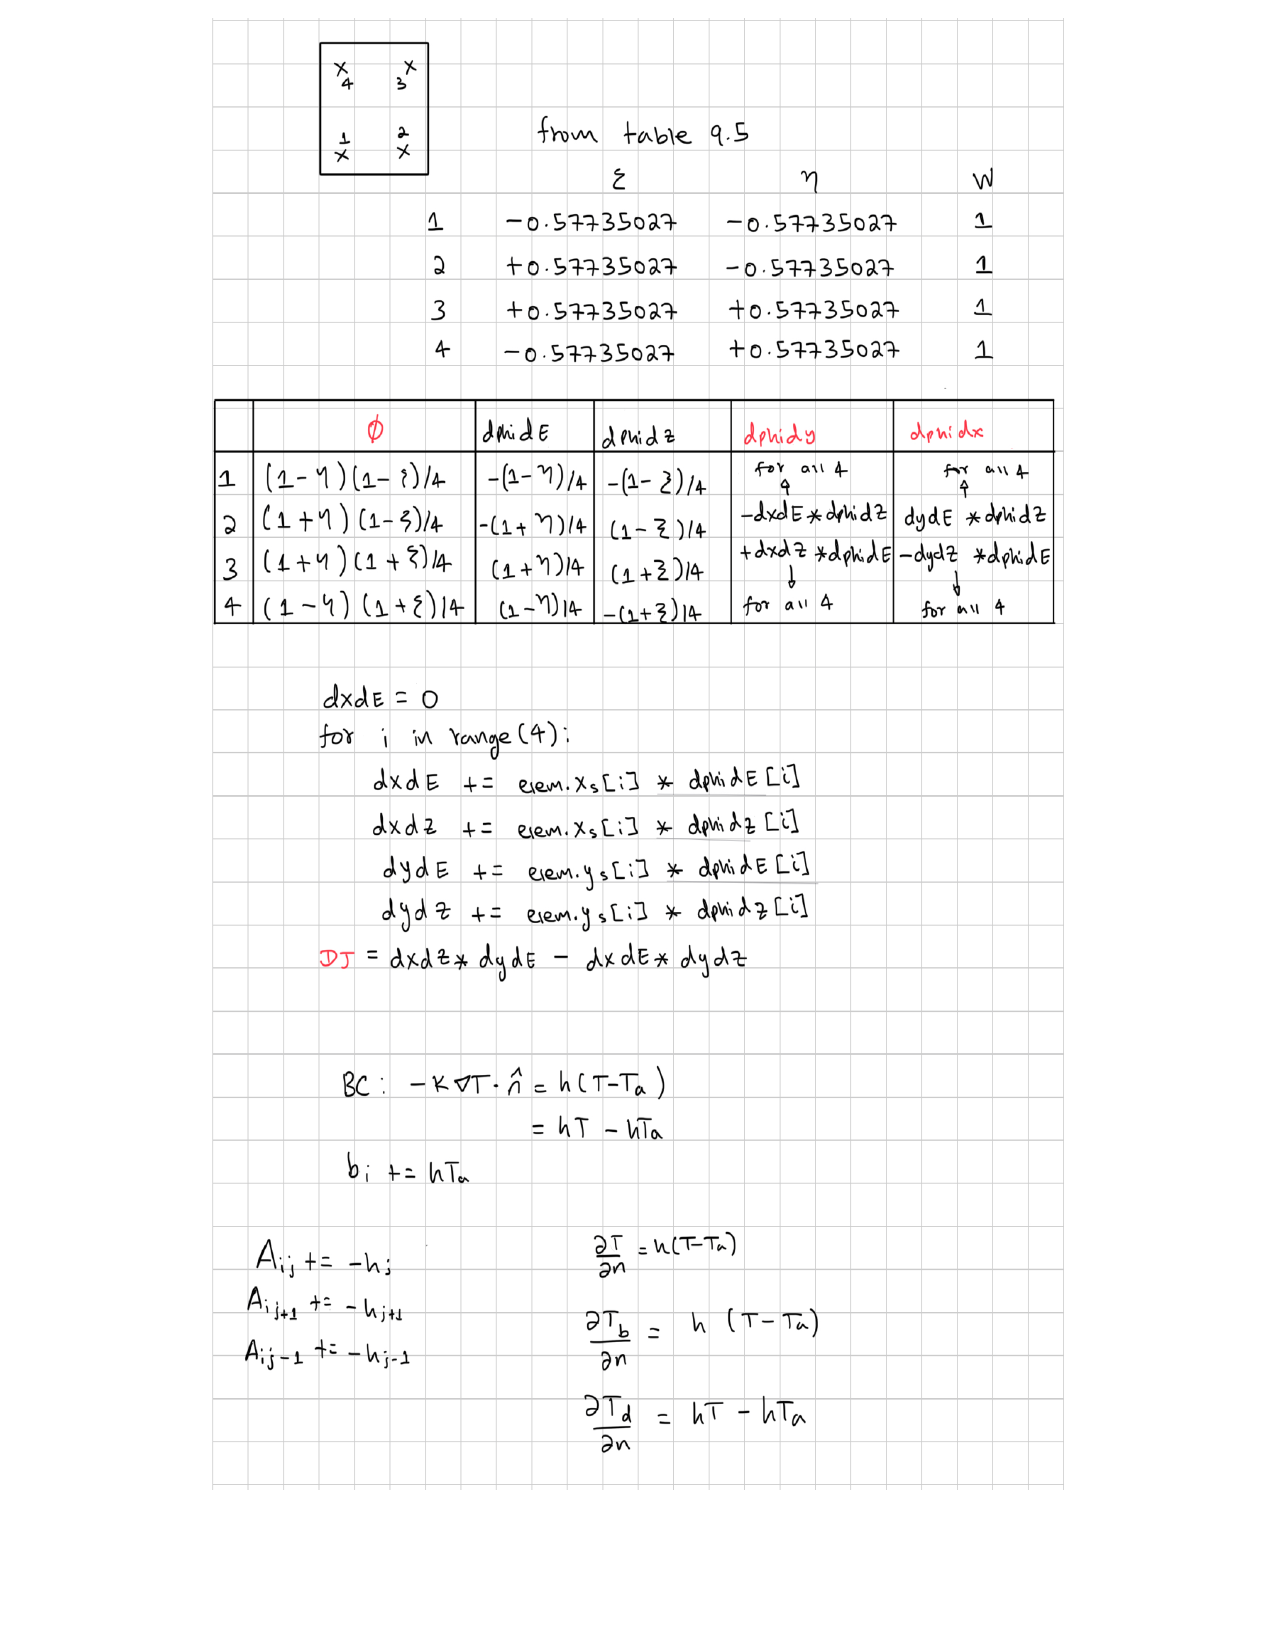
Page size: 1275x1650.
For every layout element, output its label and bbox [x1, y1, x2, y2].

picture [150, 18, 1125, 1490]
